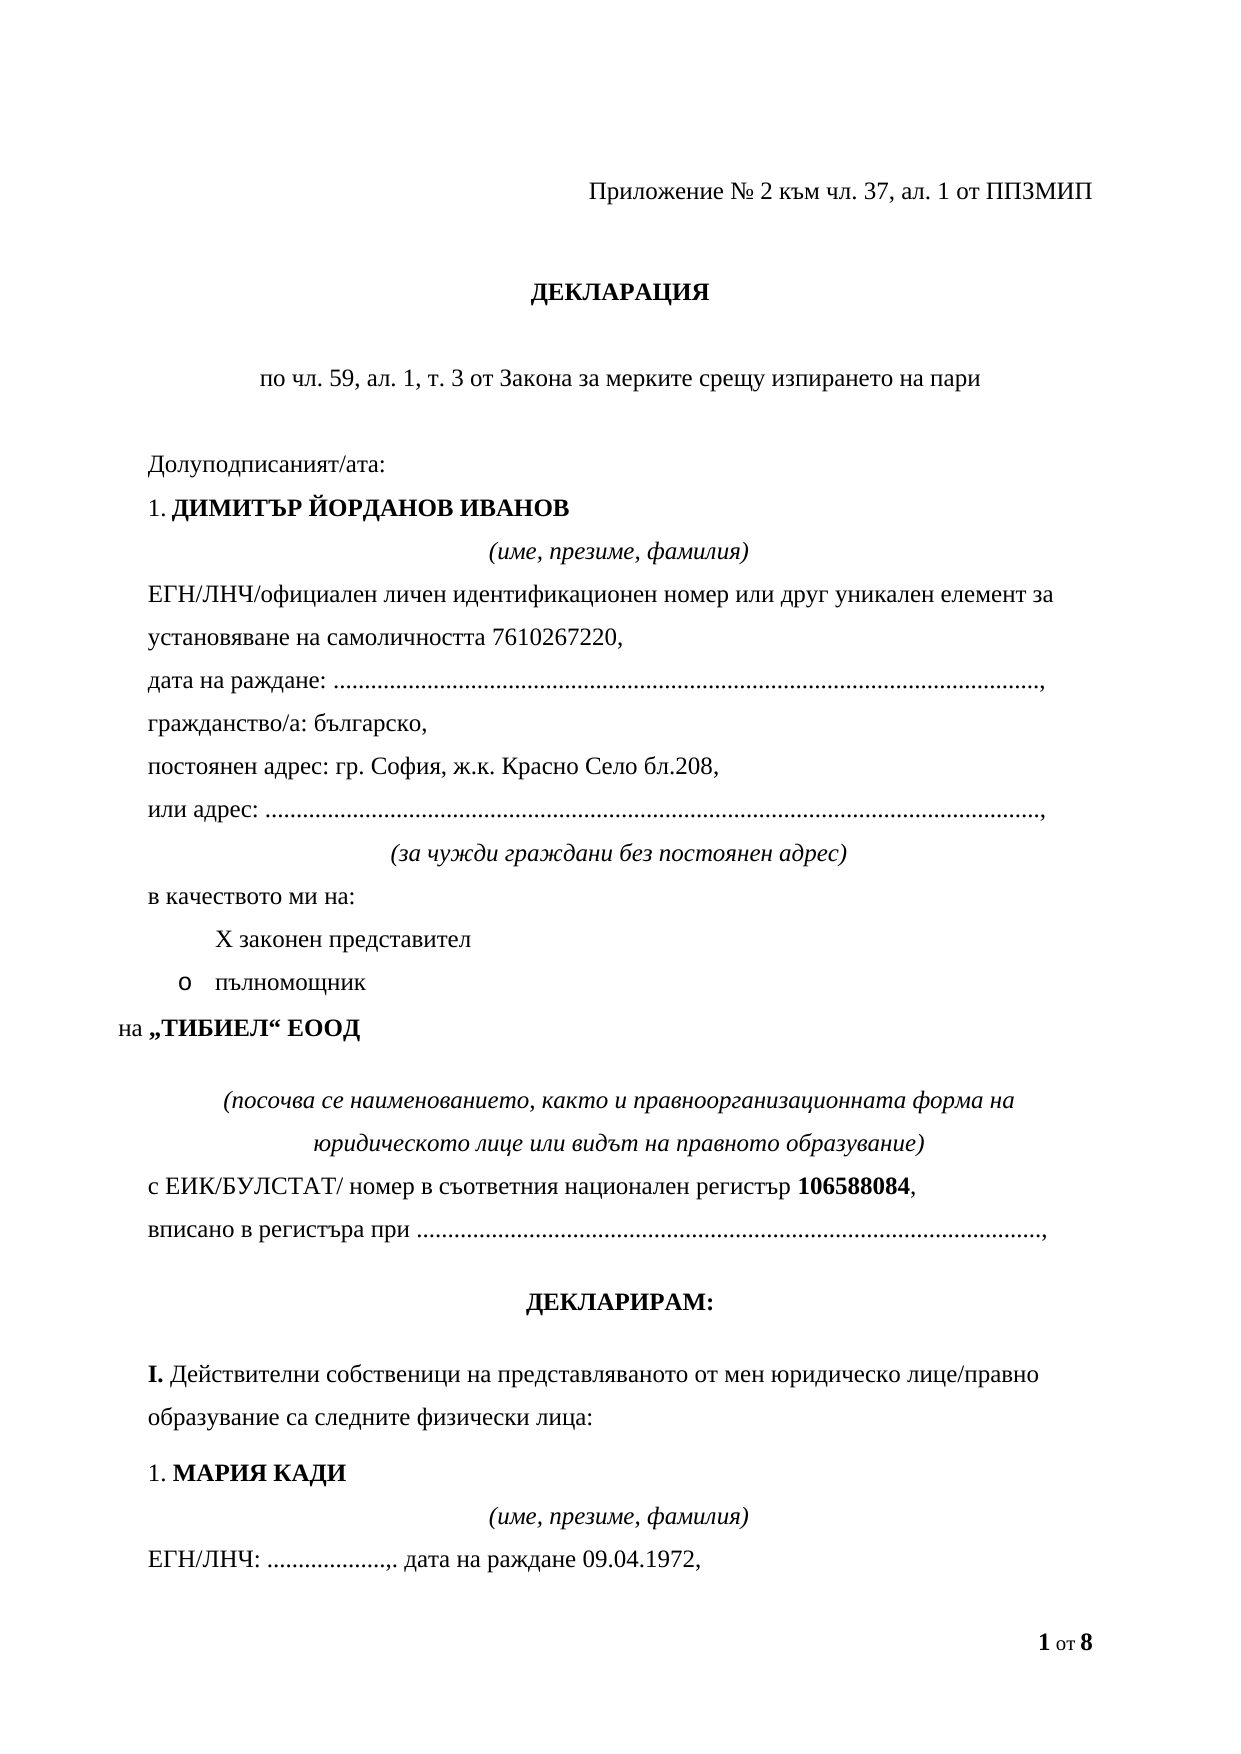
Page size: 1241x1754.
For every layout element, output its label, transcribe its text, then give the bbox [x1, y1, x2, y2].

text ЕГН/ЛНЧ/официален личен идентификационен номер или друг уникален елемент за установяване на самоличността 7610267220, [148, 579, 1093, 651]
text на „ТИБИЕЛ“ ЕООД [118, 1013, 1152, 1042]
text (име, презиме, фамилия) [148, 1501, 1093, 1530]
text по чл. 59, ал. 1, т. 3 от Закона за мерките срещу изпирането на пари [148, 363, 1093, 392]
list пълномощник [177, 967, 1093, 998]
text постоянен адрес: гр. София, ж.к. Красно Село бл.208, [148, 751, 1093, 780]
text Долуподписаният/ата: [148, 449, 1093, 478]
text Приложение № 2 към чл. 37, ал. 1 от ППЗМИП [148, 176, 1093, 205]
text в качеството ми на: [148, 881, 1093, 909]
text (име, презиме, фамилия) [148, 536, 1093, 564]
text ЕГН/ЛНЧ: ...................,. дата на раждане 09.04.1972, [148, 1544, 1093, 1573]
text (посочва се наименованието, както и правноорганизационната форма на юридическото лице или видът на правното образувание) [148, 1085, 1093, 1157]
text І. Действителни собственици на представляваното от мен юридическо лице/правно образувание са следните физически лица: [148, 1359, 1093, 1431]
list Х законен представител [215, 924, 1093, 953]
text вписано в регистъра при ...................................................................................................., [148, 1214, 1093, 1243]
text или адрес: ............................................................................................................................, [148, 794, 1093, 823]
text с ЕИК/БУЛСТАТ/ номер в съответния национален регистър 106588084, [148, 1171, 1093, 1200]
text дата на раждане: ................................................................................................................., [148, 665, 1093, 694]
text гражданство/а: българско, [148, 708, 1093, 737]
text 1. ДИМИТЪР ЙОРДАНОВ ИВАНОВ [148, 493, 1093, 521]
text ДЕКЛАРИРАМ: [148, 1287, 1093, 1316]
text 1. МАРИЯ КАДИ [148, 1458, 1093, 1487]
text (за чужди граждани без постоянен адрес) [148, 838, 1093, 866]
text ДЕКЛАРАЦИЯ [148, 277, 1093, 306]
